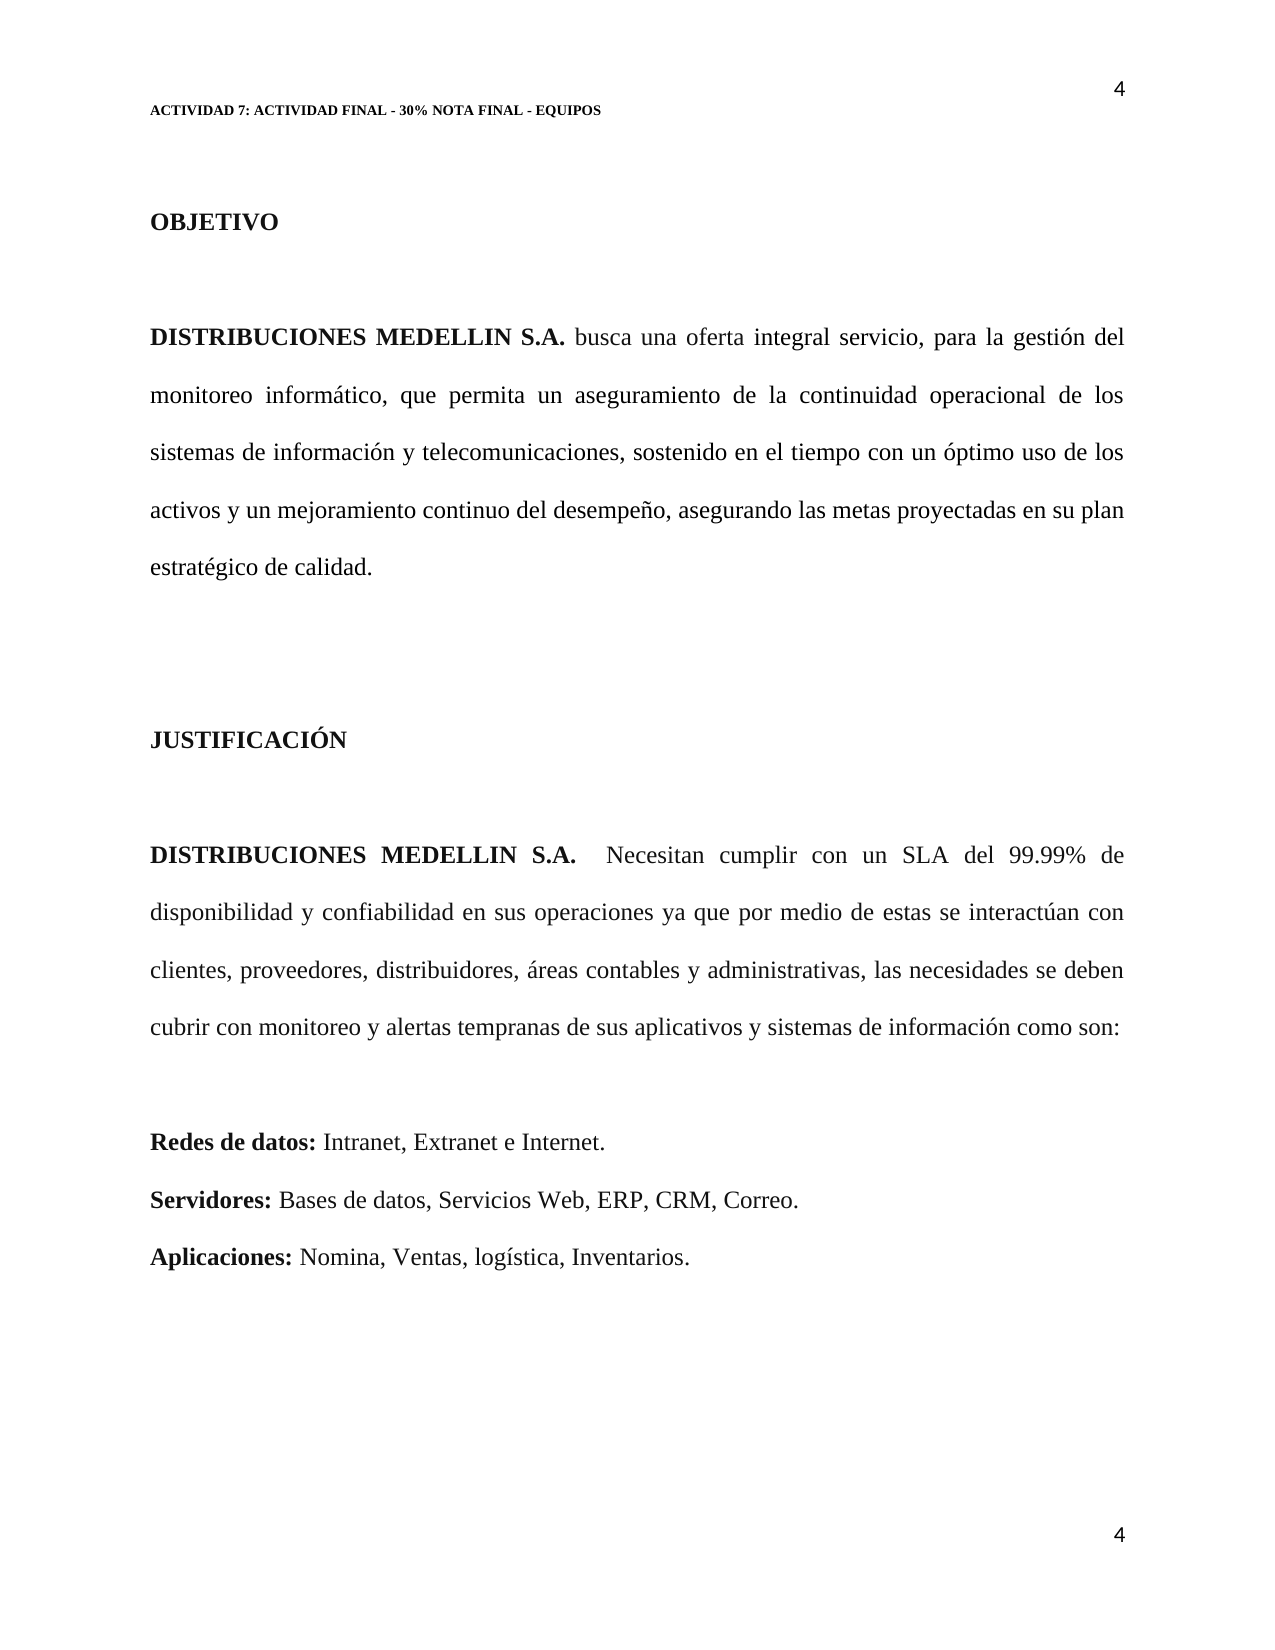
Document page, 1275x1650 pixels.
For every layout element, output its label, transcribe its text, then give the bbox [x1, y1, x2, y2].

text Aplicaciones: Nomina, Ventas, logística, Inventarios. [150, 1242, 1125, 1271]
text Servidores: Bases de datos, Servicios Web, ERP, CRM, Correo. [150, 1185, 1125, 1214]
text DISTRIBUCIONES MEDELLIN S.A. Necesitan cumplir con un SLA del 99.99% de disponibilidad y confiabilidad en sus operaciones ya que por medio de estas se interactúan con clientes, proveedores, distribuidores, áreas contables y administrativas, las necesidades se deben cubrir con monitoreo y alertas tempranas de sus aplicativos y sistemas de información como son: [150, 840, 1125, 1041]
text OBJETIVO [150, 207, 1125, 236]
text JUSTIFICACIÓN [150, 725, 1125, 754]
text DISTRIBUCIONES MEDELLIN S.A. busca una oferta integral servicio, para la gestión del monitoreo informático, que permita un aseguramiento de la continuidad operacional de los sistemas de información y telecomunicaciones, sostenido en el tiempo con un óptimo uso de los activos y un mejoramiento continuo del desempeño, asegurando las metas proyectadas en su plan estratégico de calidad. [150, 322, 1125, 581]
text Redes de datos: Intranet, Extranet e Internet. [150, 1127, 1125, 1156]
